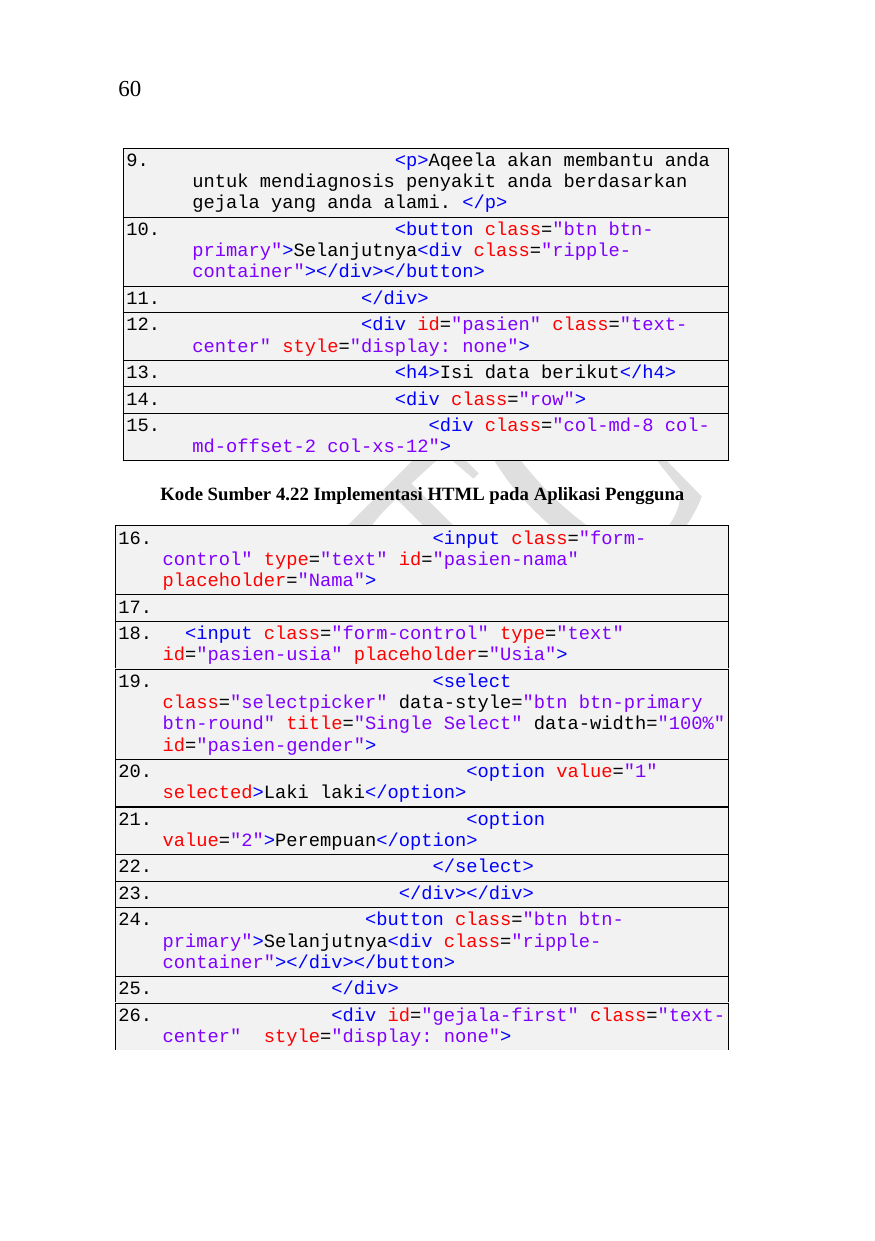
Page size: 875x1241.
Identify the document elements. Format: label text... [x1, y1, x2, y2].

list <button class="btn btn-primary">Selanjutnya<div class="ripple-container"></div></button> [116, 908, 728, 976]
list <div id="gejala-first" class="text-center" style="display: none"> [116, 1004, 728, 1050]
list <select class="selectpicker" data-style="btn btn-primary btn-round" title="Single Select" data-width="100%" id="pasien-gender"> [116, 670, 728, 759]
list </div> [124, 287, 728, 312]
list <button class="btn btn-primary">Selanjutnya<div class="ripple-container"></div></button> [124, 218, 728, 286]
list <div class="col-md-8 col-md-offset-2 col-xs-12"> [124, 414, 728, 460]
list </select> [116, 855, 728, 881]
list <input class="form-control" type="text" id="pasien-nama" placeholder="Nama"> [116, 526, 728, 594]
list <p>Aqeela akan membantu anda untuk mendiagnosis penyakit anda berdasarkan gejala yang anda alami. </p> [124, 149, 728, 217]
list </div></div> [116, 882, 728, 907]
list <h4>Isi data berikut</h4> [124, 361, 728, 386]
list <option value="2">Perempuan</option> [116, 808, 728, 854]
list </div> [116, 977, 728, 1002]
list <option value="1" selected>Laki laki</option> [116, 760, 728, 806]
list <div class="row"> [124, 387, 728, 413]
list <div id="pasien" class="text-center" style="display: none"> [124, 313, 728, 360]
list <input class="form-control" type="text" id="pasien-usia" placeholder="Usia"> [116, 622, 728, 668]
text Kode Sumber 4.22 Implementasi HTML pada Aplikasi Pengguna [118, 461, 726, 504]
